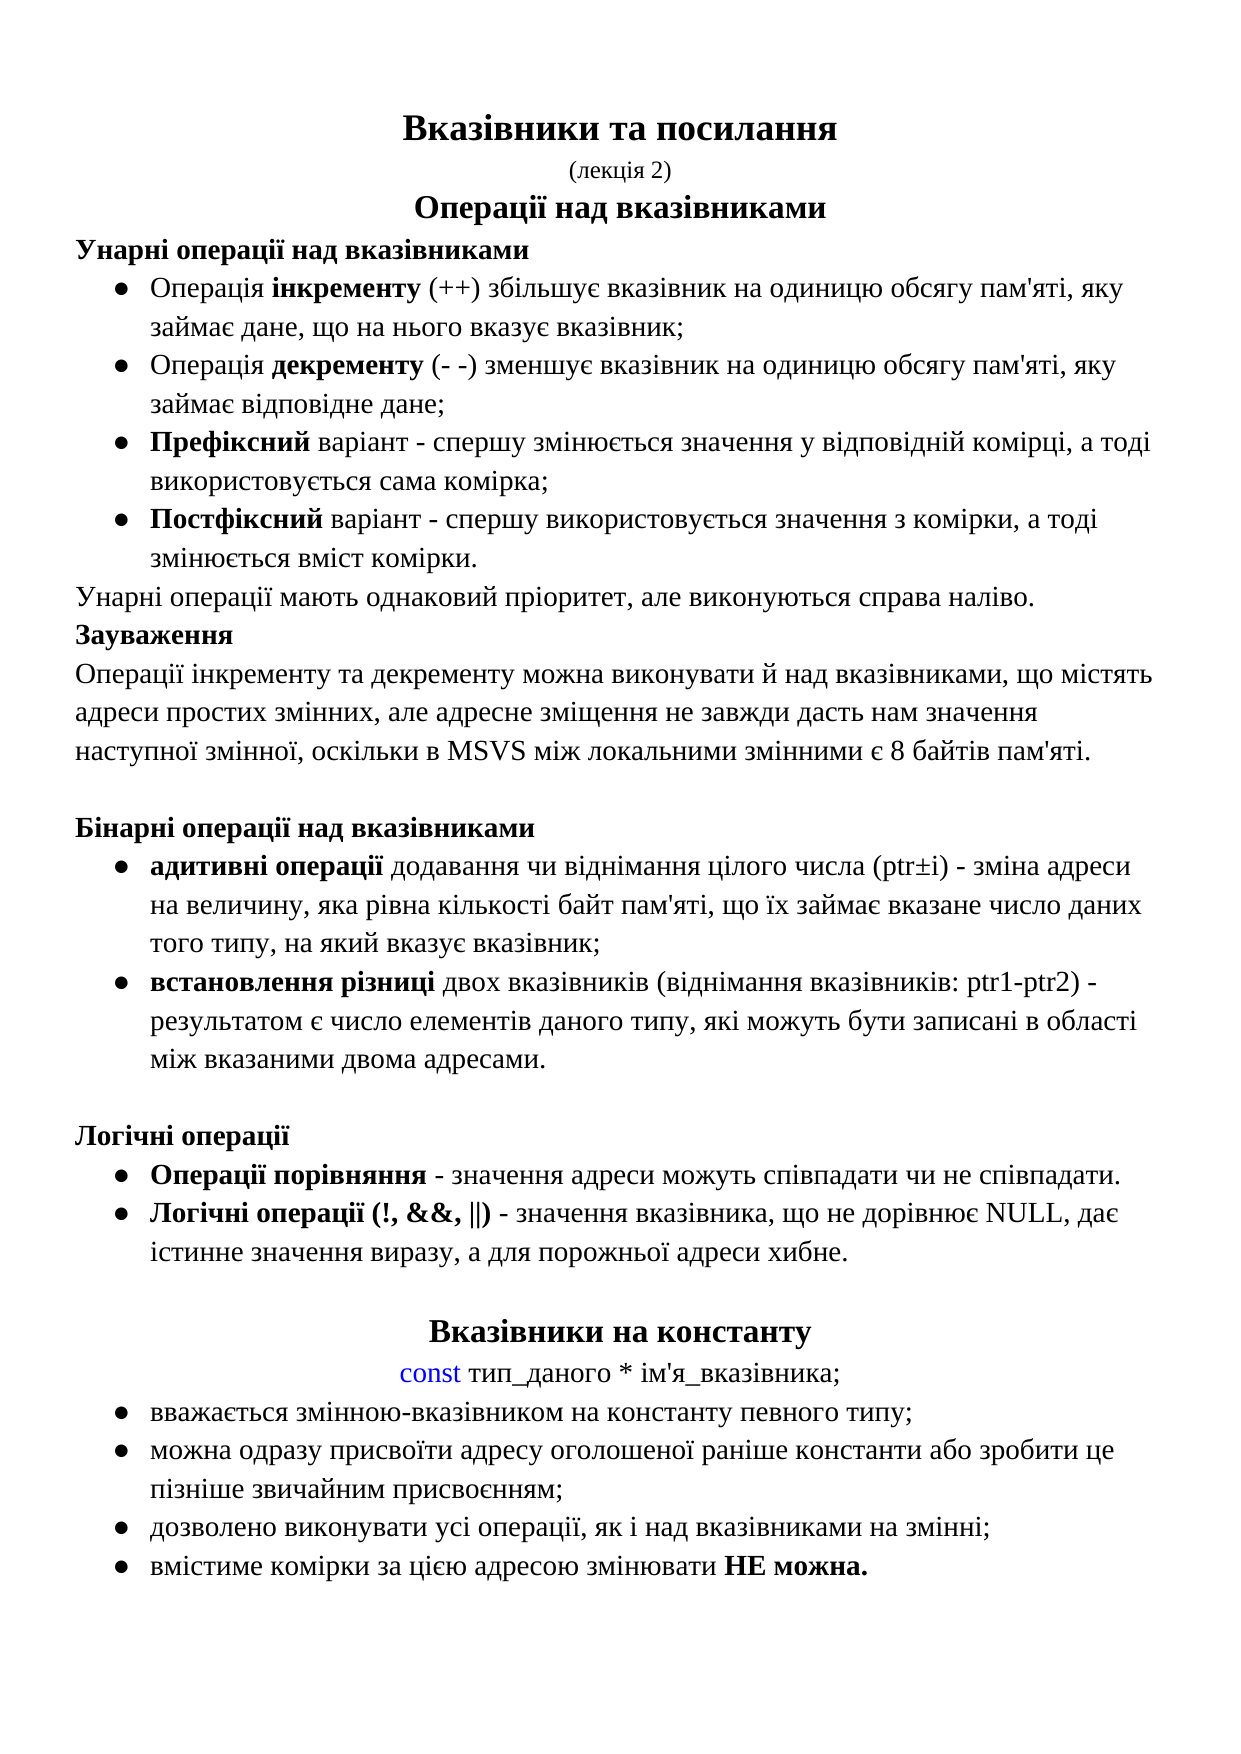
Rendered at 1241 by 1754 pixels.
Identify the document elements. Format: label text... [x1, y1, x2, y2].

text Операції над вказівниками [75, 188, 1165, 226]
text (лекція 2) [75, 155, 1165, 183]
list вмістиме комірки за цією адресою змінювати НЕ можна. [112, 1548, 1165, 1581]
text Операції інкременту та декременту можна виконувати й над вказівниками, що містять адреси простих змінних, але адресне зміщення не завжди дасть нам значення наступної змінної, оскільки в MSVS між локальними змінними є 8 байтів пам'яті. [75, 656, 1165, 766]
list Логічні операції (!, &&, ||) - значення вказівника, що не дорівнює NULL, дає істинне значення виразу, а для порожньої адреси хибне. [112, 1195, 1165, 1267]
list дозволено виконувати усі операції, як і над вказівниками на змінні; [112, 1509, 1165, 1543]
list Операція декременту (- -) зменшує вказівник на одиницю обсягу пам'яті, яку займає відповідне дане; [112, 347, 1165, 419]
list вважається змінною-вказівником на константу певного типу; [112, 1394, 1165, 1427]
list адитивні операції додавання чи віднімання цілого числа (ptr±i) - зміна адреси на величину, яка рівна кількості байт пам'яті, що їх займає вказане число даних того типу, на який вказує вказівник; [112, 848, 1165, 959]
text Логічні операції [75, 1118, 1165, 1152]
text Унарні операції над вказівниками [75, 232, 1165, 265]
text Зауваження [75, 617, 1165, 651]
list Постфіксний варіант - спершу використовується значення з комірки, а тоді змінюється вміст комірки. [112, 502, 1165, 574]
text Вказівники на константу [75, 1311, 1165, 1349]
text Унарні операції мають однаковий пріоритет, але виконуються справа наліво. [75, 579, 1165, 612]
text Бінарні операції над вказівниками [75, 810, 1165, 843]
list можна одразу присвоїти адресу оголошеної раніше константи або зробити це пізніше звичайним присвоєнням; [112, 1432, 1165, 1504]
list Операція інкременту (++) збільшує вказівник на одиницю обсягу пам'яті, яку займає дане, що на нього вказує вказівник; [112, 270, 1165, 342]
list встановлення різниці двох вказівників (віднімання вказівників: ptr1-ptr2) - результатом є число елементів даного типу, які можуть бути записані в області між вказаними двома адресами. [112, 964, 1165, 1075]
text const тип_даного * ім'я_вказівника; [75, 1355, 1165, 1389]
text Вказівники та посилання [75, 105, 1165, 148]
list Префіксний варіант - спершу змінюється значення у відповідній комірці, а тоді використовується сама комірка; [112, 424, 1165, 497]
list Операції порівняння - значення адреси можуть співпадати чи не співпадати. [112, 1157, 1165, 1190]
